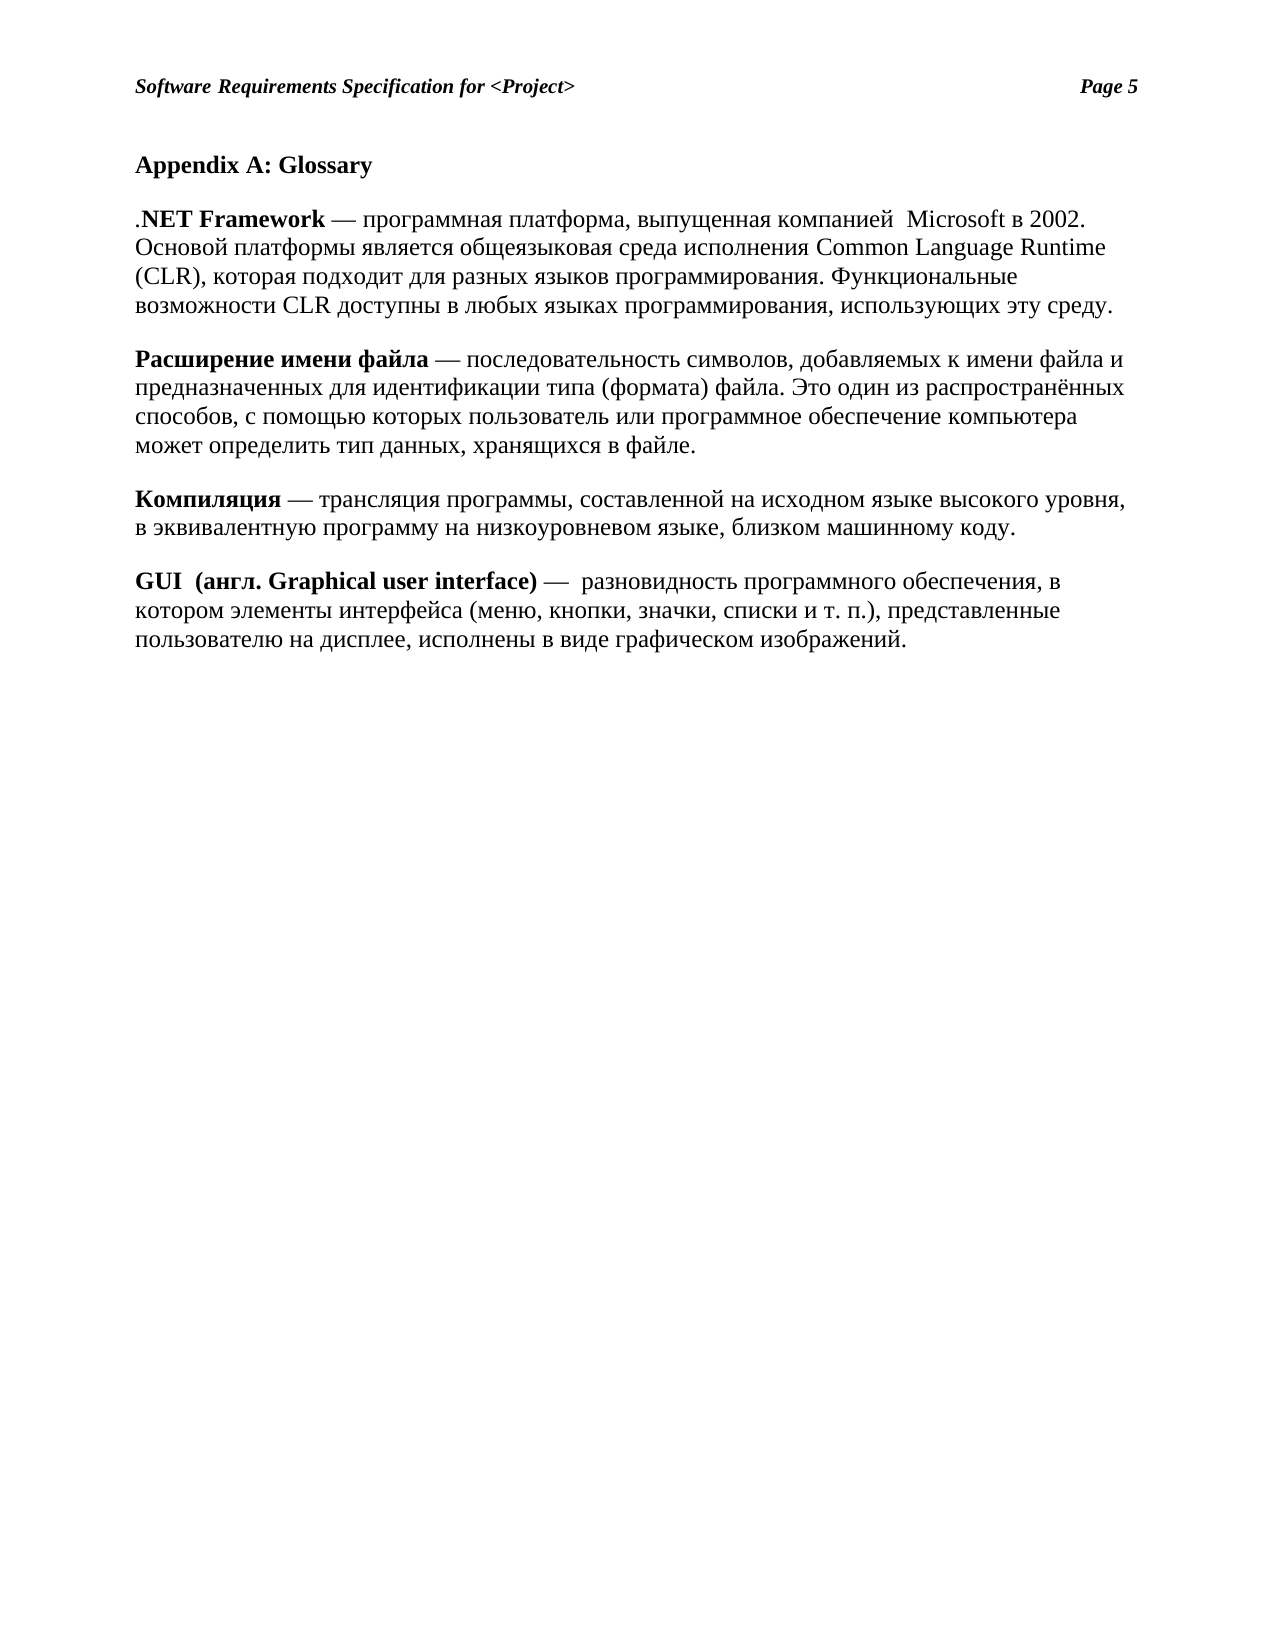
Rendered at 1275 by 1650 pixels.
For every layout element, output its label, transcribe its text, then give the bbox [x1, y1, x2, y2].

text Расширение имени файла — последовательность символов, добавляемых к имени файла и предназначенных для идентификации типа (формата) файла. Это один из распространённых способов, с помощью которых пользователь или программное обеспечение компьютера может определить тип данных, хранящихся в файле. [135, 344, 1140, 459]
text .NET Framework — программная платформа, выпущенная компанией Microsoft в 2002. Основой платформы является общеязыковая среда исполнения Common Language Runtime (CLR), которая подходит для разных языков программирования. Функциональные возможности CLR доступны в любых языках программирования, использующих эту среду. [135, 204, 1140, 319]
text GUI (англ. Graphical user interface) — разновидность программного обеспечения, в котором элементы интерфейса (меню, кнопки, значки, списки и т. п.), представленные пользователю на дисплее, исполнены в виде графическом изображений. [744, 566, 1036, 624]
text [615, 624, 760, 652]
text Appendix A: Glossary [135, 150, 1140, 179]
text GUI (англ. Graphical user interface) — разновидность программного обеспечения, в котором элементы интерфейса (меню, кнопки, значки, списки и т. п.), представленные пользователю на дисплее, исполнены в виде графическом изображений. [907, 566, 1140, 652]
text Компиляция — трансляция программы, составленной на исходном языке высокого уровня, в эквивалентную программу на низкоуровневом языке, близком машинному коду. [135, 484, 1140, 541]
text GUI (англ. Graphical user interface) — разновидность программного обеспечения, в котором элементы интерфейса (меню, кнопки, значки, списки и т. п.), представленные пользователю на дисплее, исполнены в виде графическом изображений. [203, 566, 463, 652]
